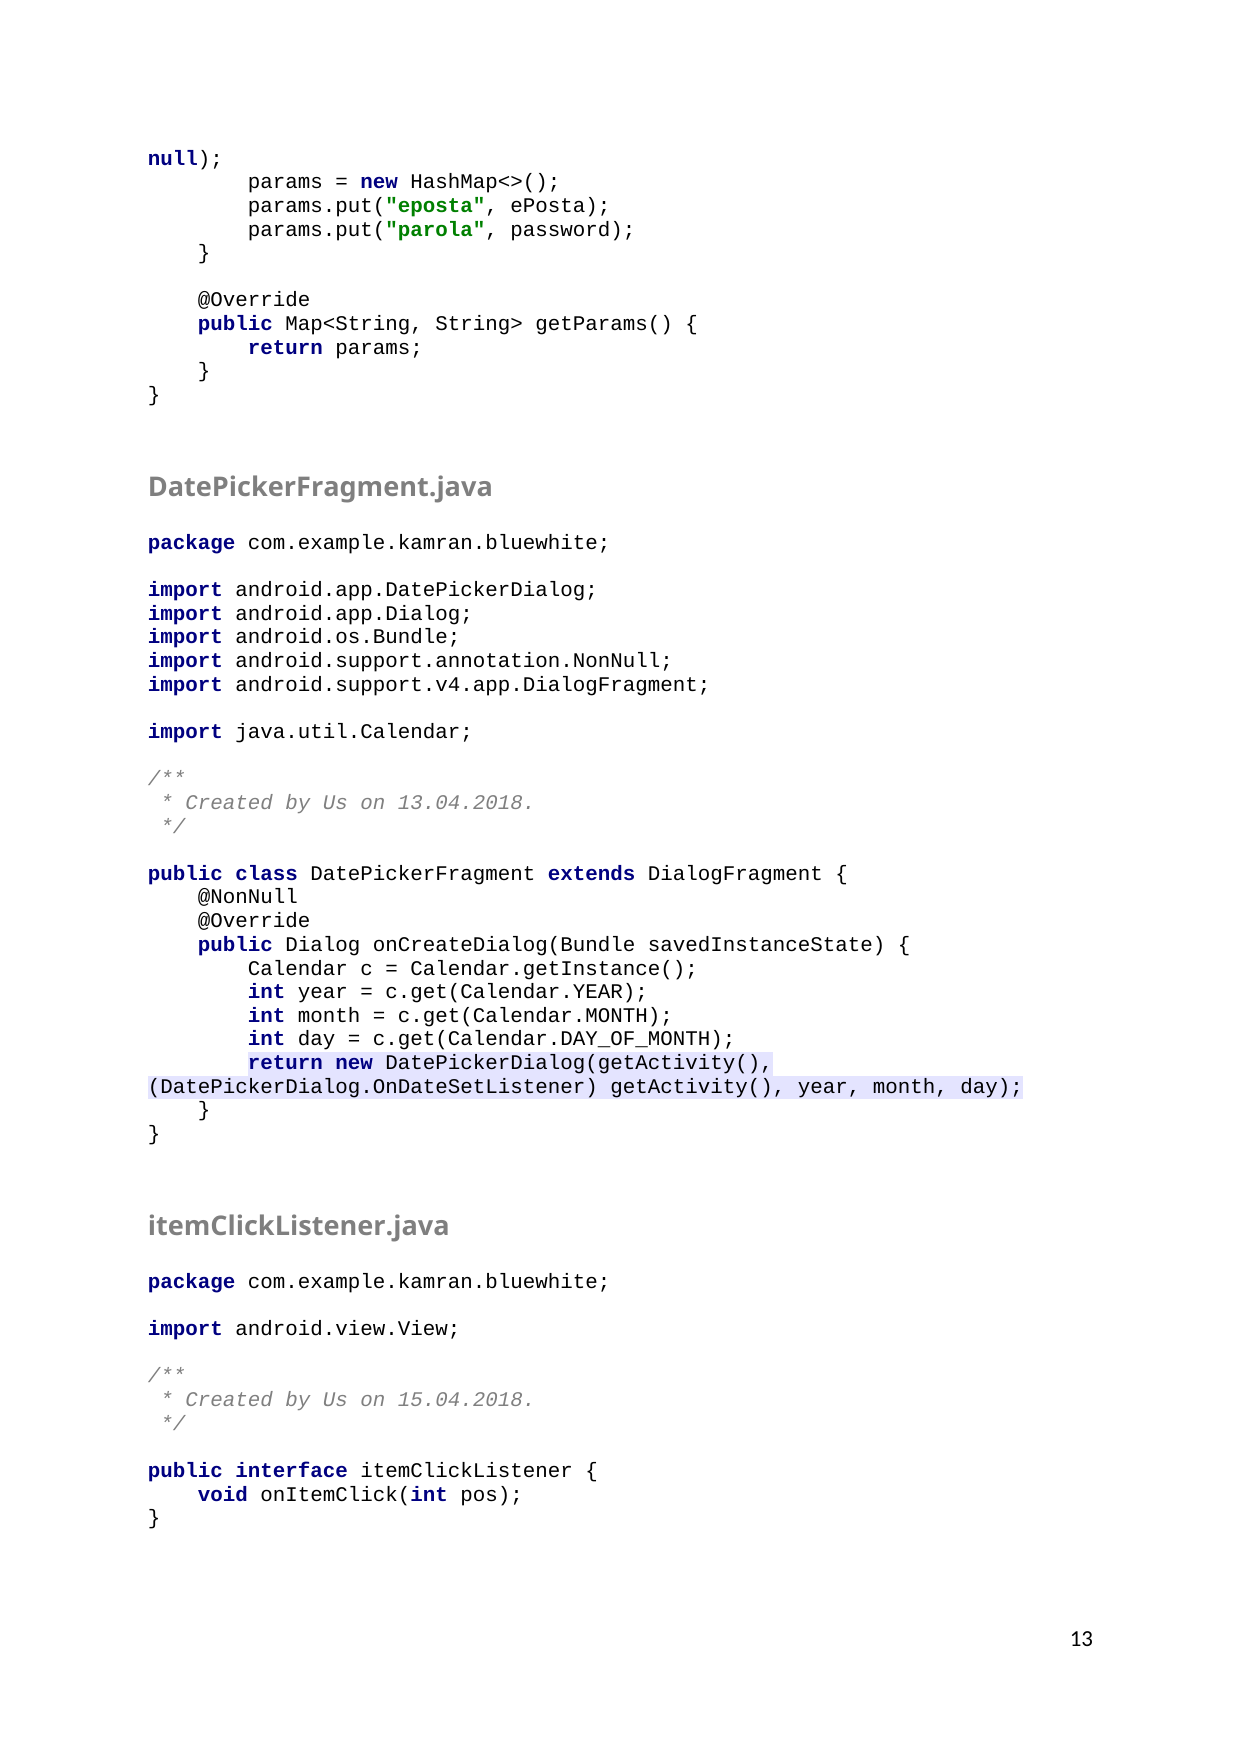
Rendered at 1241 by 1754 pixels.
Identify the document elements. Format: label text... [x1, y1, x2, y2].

text package com.example.kamran.bluewhite; import android.view.View; /** * Created by Us on 15.04.2018. */ public interface itemClickListener { void onItemClick(int pos); } [148, 1271, 1093, 1531]
subtitle DatePickerFragment.java [148, 467, 1093, 504]
text package com.example.kamran.bluewhite; import android.app.DatePickerDialog; import android.app.Dialog; import android.os.Bundle; import android.support.annotation.NonNull; import android.support.v4.app.DialogFragment; import java.util.Calendar; /** * Created by Us on 13.04.2018. */ public class DatePickerFragment extends DialogFragment { @NonNull @Override public Dialog onCreateDialog(Bundle savedInstanceState) { Calendar c = Calendar.getInstance(); int year = c.get(Calendar.YEAR); int month = c.get(Calendar.MONTH); int day = c.get(Calendar.DAY_OF_MONTH); return new DatePickerDialog(getActivity(), (DatePickerDialog.OnDateSetListener) getActivity(), year, month, day); } } [148, 532, 1093, 1147]
subtitle itemClickListener.java [148, 1206, 1093, 1243]
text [148, 148, 1093, 408]
